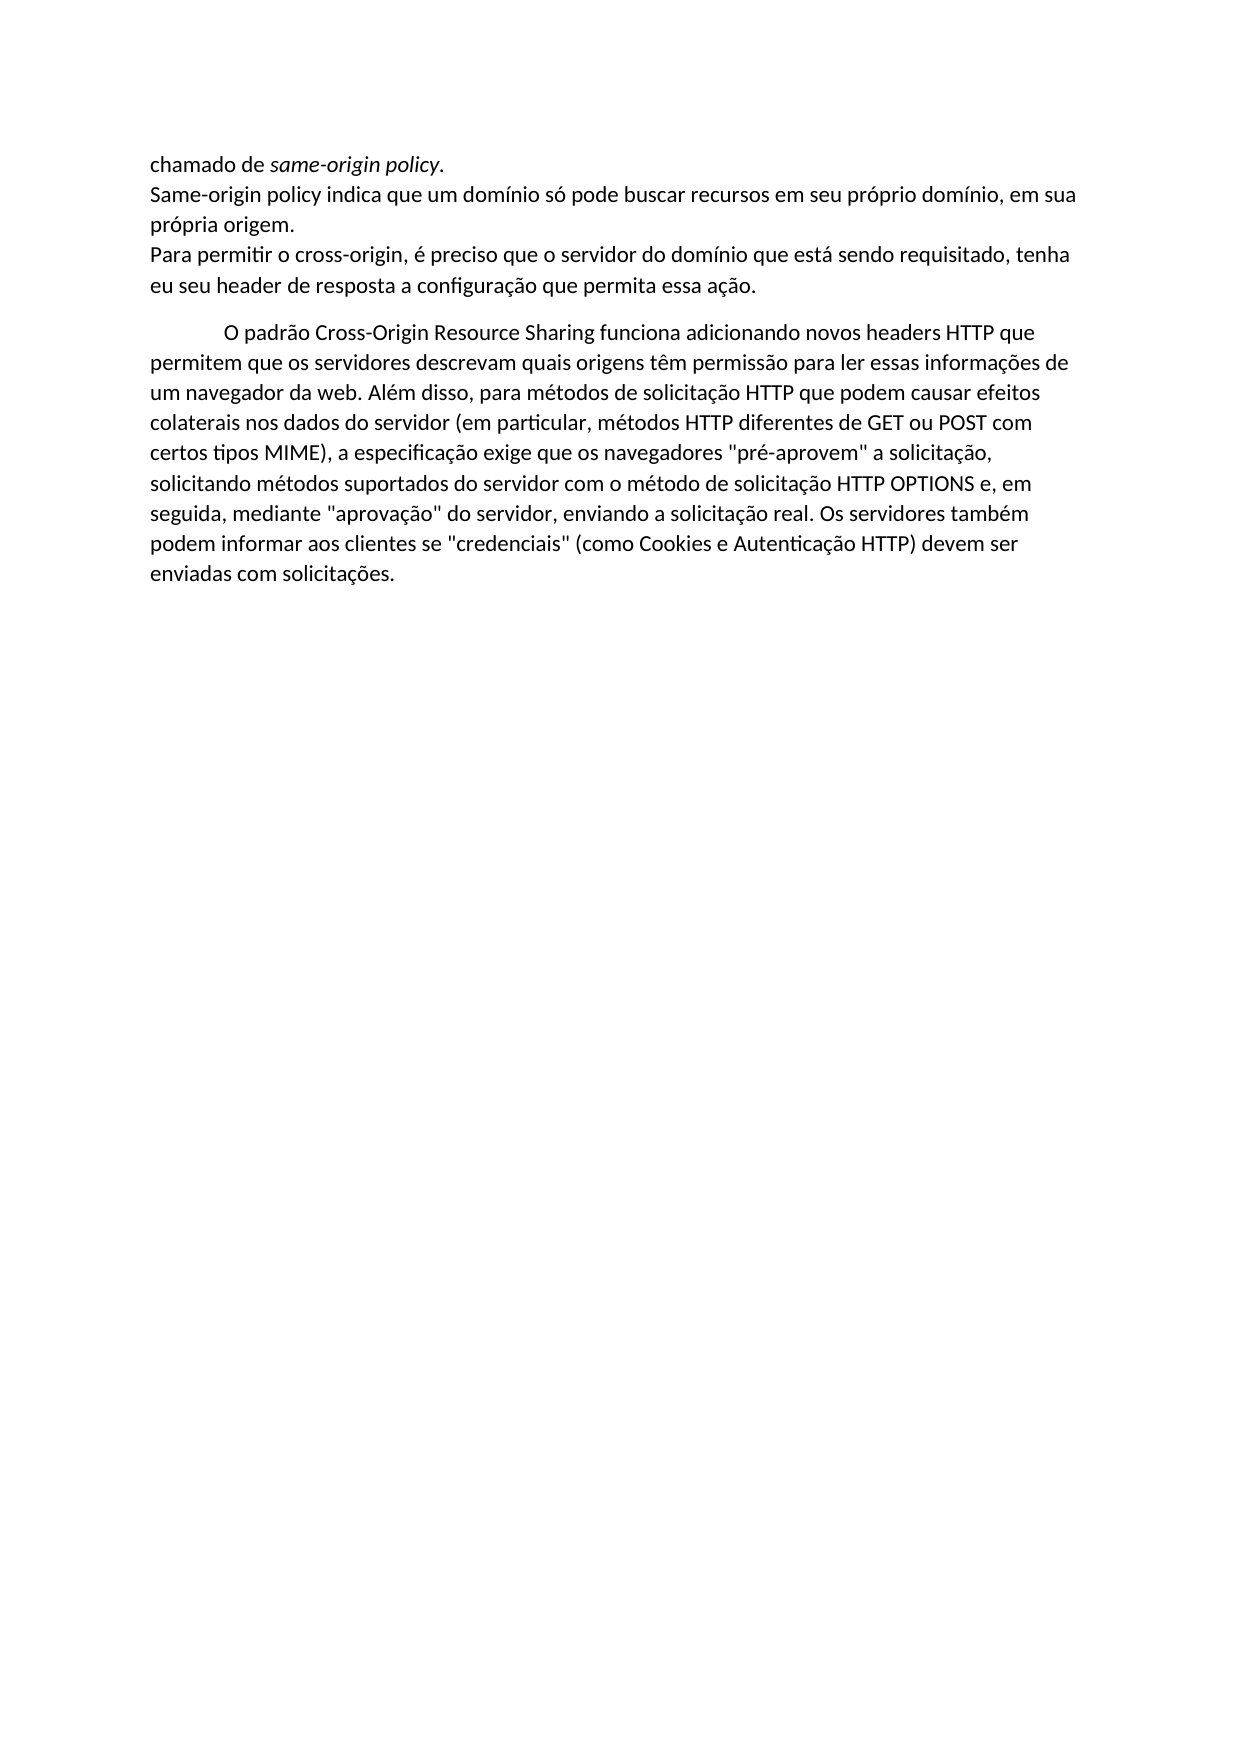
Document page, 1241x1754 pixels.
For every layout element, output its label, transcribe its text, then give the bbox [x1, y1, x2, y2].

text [150, 150, 1090, 299]
text O padrão Cross-Origin Resource Sharing funciona adicionando novos headers HTTP que permitem que os servidores descrevam quais origens têm permissão para ler essas informações de um navegador da web. Além disso, para métodos de solicitação HTTP que podem causar efeitos colaterais nos dados do servidor (em particular, métodos HTTP diferentes de GET ou POST com certos tipos MIME), a especificação exige que os navegadores "pré-aprovem" a solicitação, solicitando métodos suportados do servidor com o método de solicitação HTTP OPTIONS e, em seguida, mediante "aprovação" do servidor, enviando a solicitação real. Os servidores também podem informar aos clientes se "credenciais" (como Cookies e Autenticação HTTP) devem ser enviadas com solicitações. [150, 318, 1090, 587]
